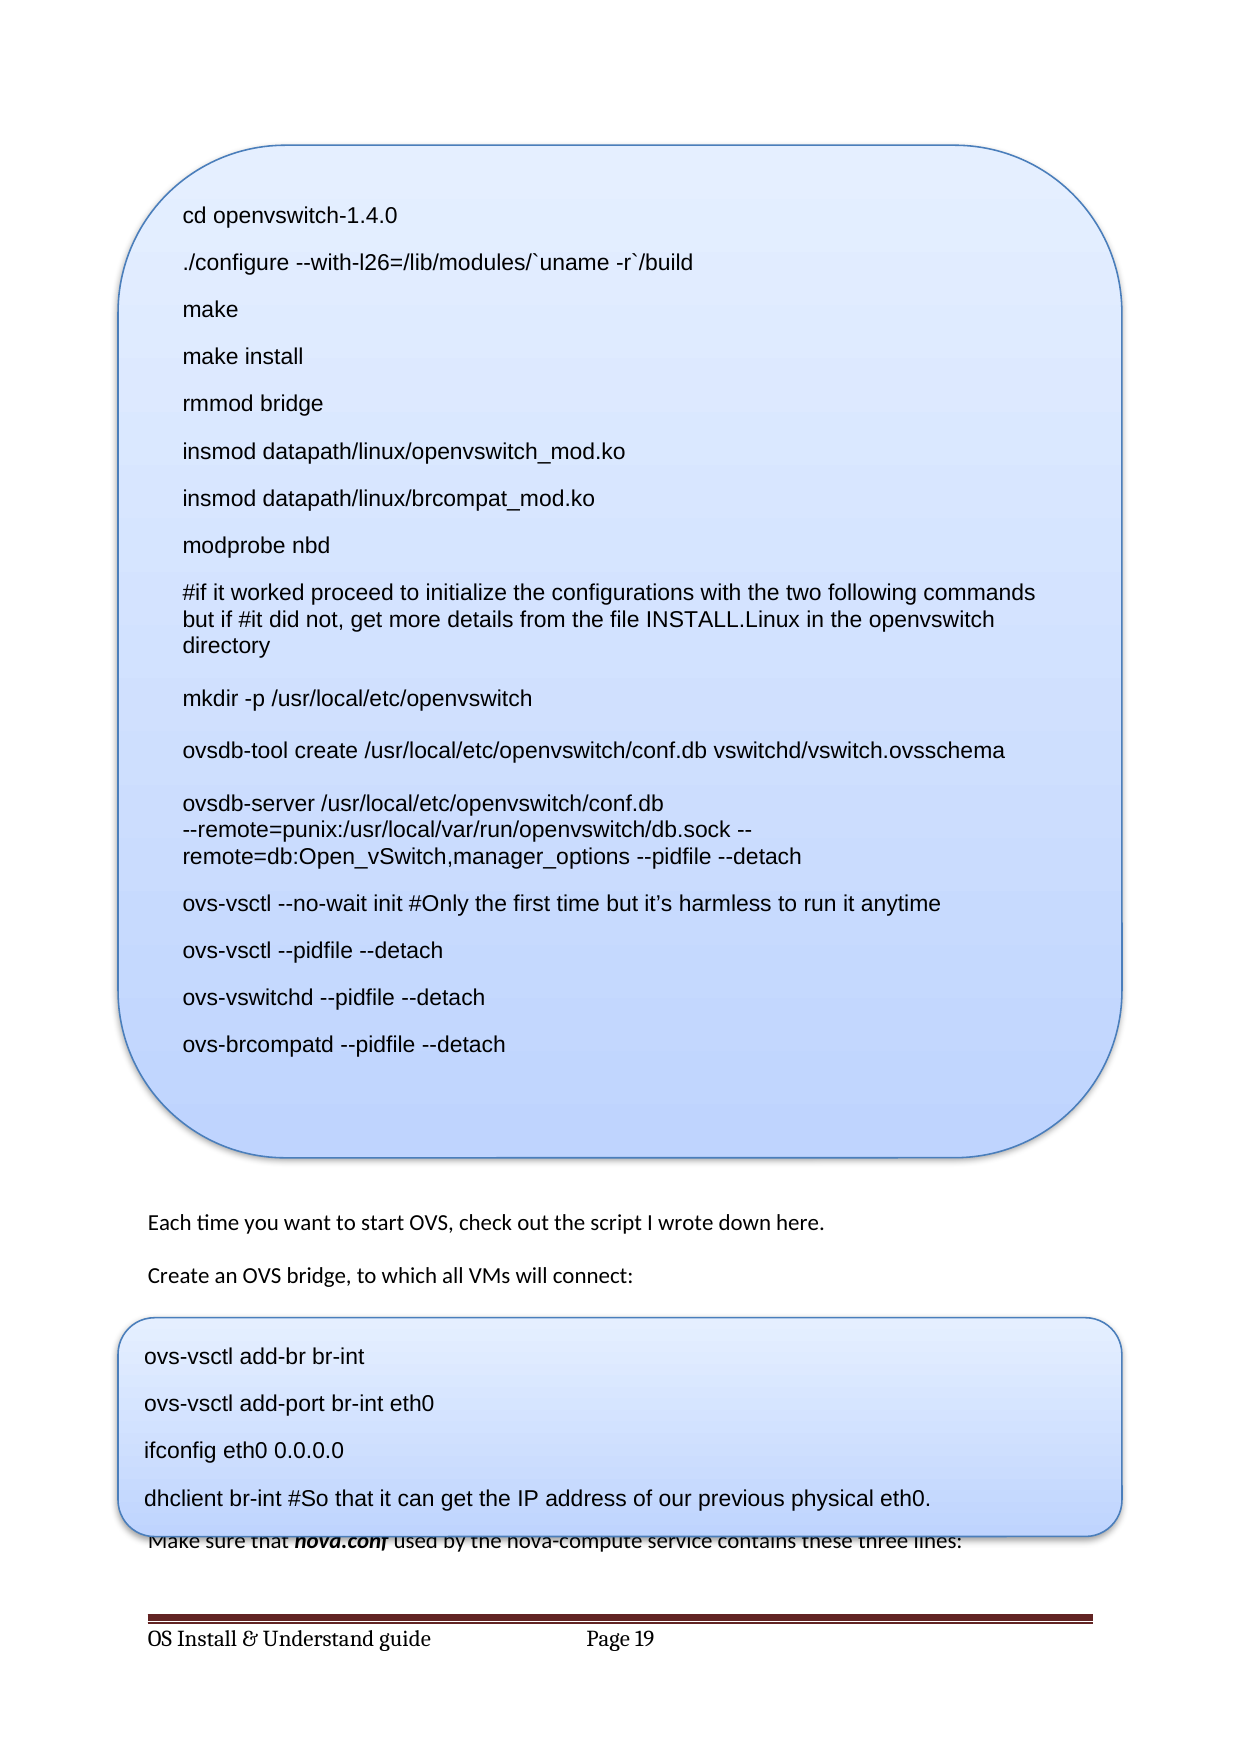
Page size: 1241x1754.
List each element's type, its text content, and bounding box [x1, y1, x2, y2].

text Create an OVS bridge, to which all VMs will connect: [148, 1261, 1093, 1289]
text Each time you want to start OVS, check out the script I wrote down here. [148, 1208, 1093, 1236]
